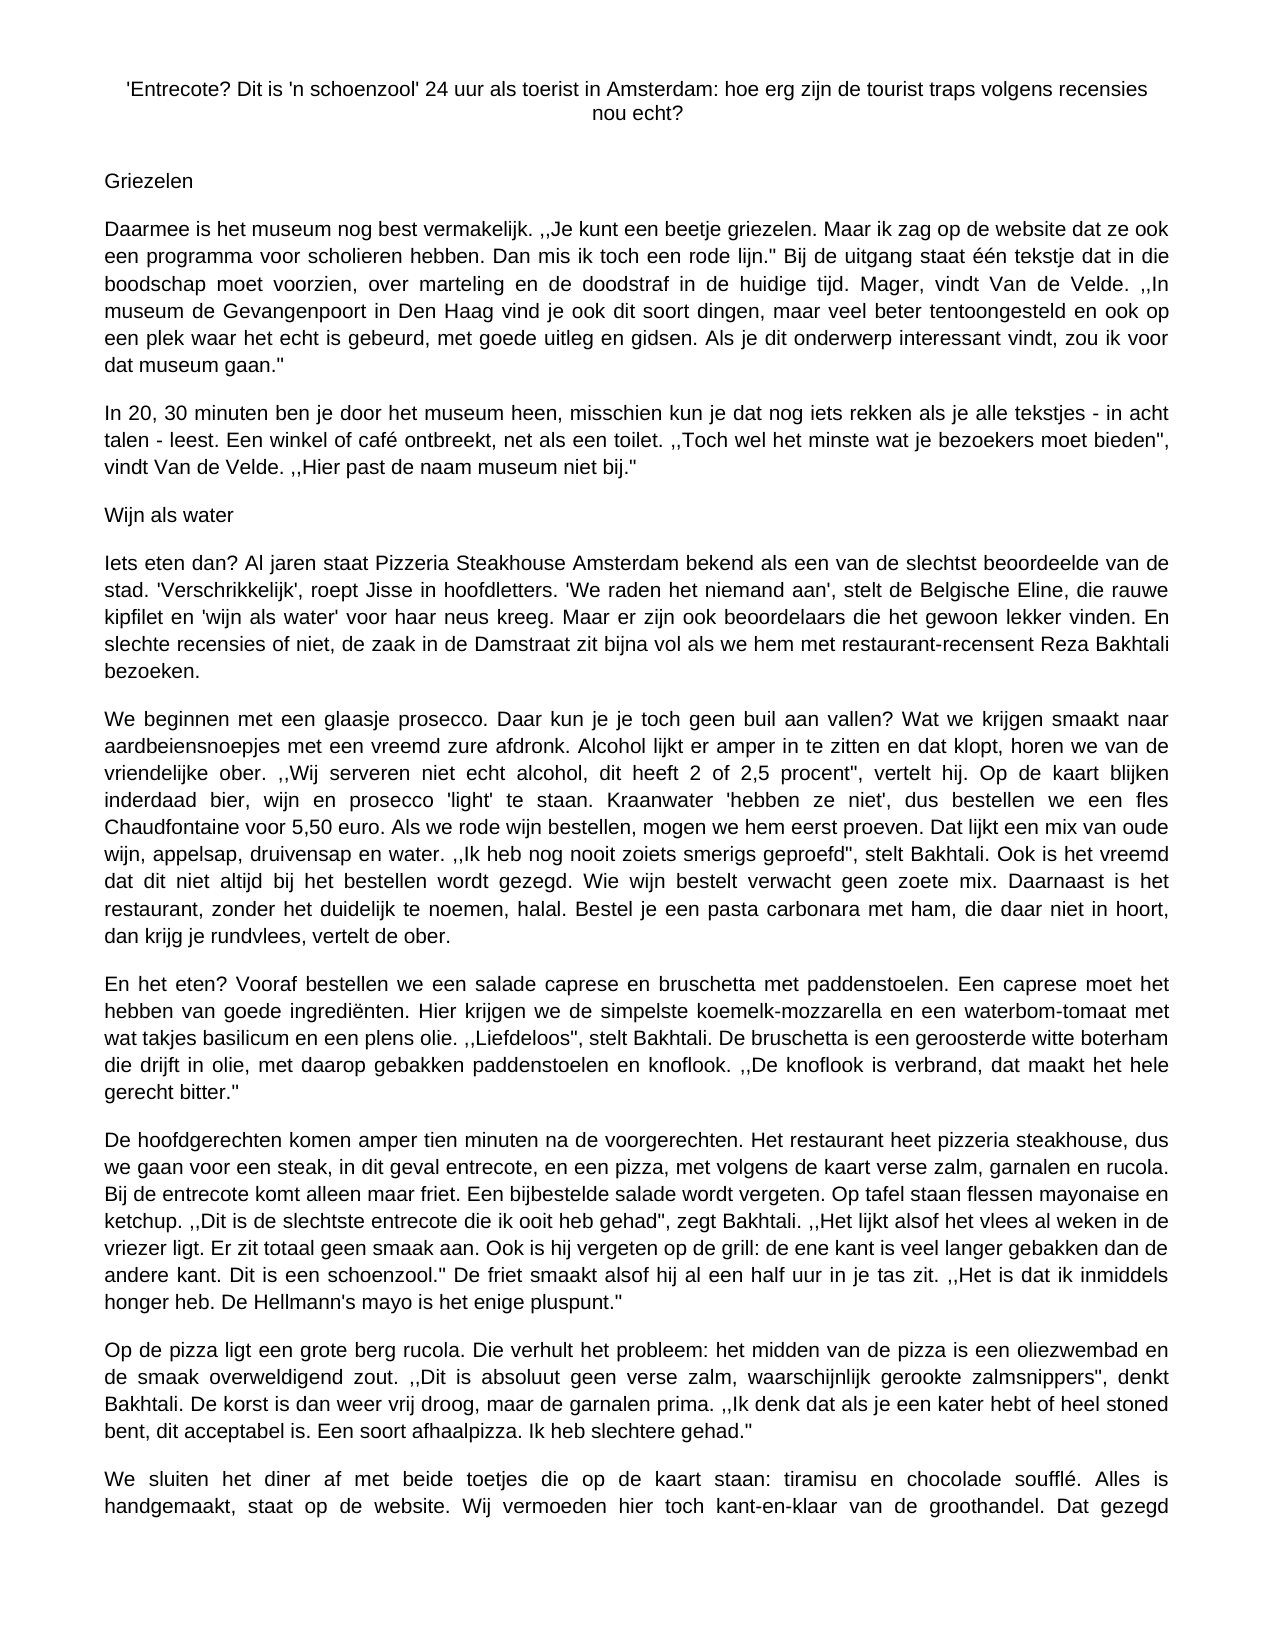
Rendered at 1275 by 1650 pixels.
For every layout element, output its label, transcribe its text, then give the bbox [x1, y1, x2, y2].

text Wijn als water [104, 499, 1171, 527]
text Griezelen [104, 166, 1171, 193]
text Iets eten dan? Al jaren staat Pizzeria Steakhouse Amsterdam bekend als een van de slechtst beoordeelde van de stad. 'Verschrikkelijk', roept Jisse in hoofdletters. 'We raden het niemand aan', stelt de Belgische Eline, die rauwe kipfilet en 'wijn als water' voor haar neus kreeg. Maar er zijn ook beoordelaars die het gewoon lekker vinden. En slechte recensies of niet, de zaak in de Damstraat zit bijna vol als we hem met restaurant-recensent Reza Bakhtali bezoeken. [104, 547, 1171, 683]
text En het eten? Vooraf bestellen we een salade caprese en bruschetta met paddenstoelen. Een caprese moet het hebben van goede ingrediënten. Hier krijgen we de simpelste koemelk-mozzarella en een waterbom-tomaat met wat takjes basilicum en een plens olie. ,,Liefdeloos", stelt Bakhtali. De bruschetta is een geroosterde witte boterham die drijft in olie, met daarop gebakken paddenstoelen en knoflook. ,,De knoflook is verbrand, dat maakt het hele gerecht bitter." [104, 968, 1171, 1104]
text Op de pizza ligt een grote berg rucola. Die verhult het probleem: het midden van de pizza is een oliezwembad en de smaak overweldigend zout. ,,Dit is absoluut geen verse zalm, waarschijnlijk gerookte zalmsnippers", denkt Bakhtali. De korst is dan weer vrij droog, maar de garnalen prima. ,,Ik denk dat als je een kater hebt of heel stoned bent, dit acceptabel is. Een soort afhaalpizza. Ik heb slechtere gehad." [104, 1335, 1171, 1443]
text De hoofdgerechten komen amper tien minuten na de voorgerechten. Het restaurant heet pizzeria steakhouse, dus we gaan voor een steak, in dit geval entrecote, en een pizza, met volgens de kaart verse zalm, garnalen en rucola. Bij de entrecote komt alleen maar friet. Een bijbestelde salade wordt vergeten. Op tafel staan flessen mayonaise en ketchup. ,,Dit is de slechtste entrecote die ik ooit heb gehad", zegt Bakhtali. ,,Het lijkt alsof het vlees al weken in de vriezer ligt. Er zit totaal geen smaak aan. Ook is hij vergeten op de grill: de ene kant is veel langer gebakken dan de andere kant. Dit is een schoenzool." De friet smaakt alsof hij al een half uur in je tas zit. ,,Het is dat ik inmiddels honger heb. De Hellmann's mayo is het enige pluspunt." [104, 1124, 1171, 1314]
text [104, 1464, 1171, 1518]
text Daarmee is het museum nog best vermakelijk. ,,Je kunt een beetje griezelen. Maar ik zag op de website dat ze ook een programma voor scholieren hebben. Dan mis ik toch een rode lijn." Bij de uitgang staat één tekstje dat in die boodschap moet voorzien, over marteling en de doodstraf in de huidige tijd. Mager, vindt Van de Velde. ,,In museum de Gevangenpoort in Den Haag vind je ook dit soort dingen, maar veel beter tentoongesteld en ook op een plek waar het echt is gebeurd, met goede uitleg en gidsen. Als je dit onderwerp interessant vindt, zou ik voor dat museum gaan." [104, 214, 1171, 377]
text We beginnen met een glaasje prosecco. Daar kun je je toch geen buil aan vallen? Wat we krijgen smaakt naar aardbeiensnoepjes met een vreemd zure afdronk. Alcohol lijkt er amper in te zitten en dat klopt, horen we van de vriendelijke ober. ,,Wij serveren niet echt alcohol, dit heeft 2 of 2,5 procent", vertelt hij. Op de kaart blijken inderdaad bier, wijn en prosecco 'light' te staan. Kraanwater 'hebben ze niet', dus bestellen we een fles Chaudfontaine voor 5,50 euro. Als we rode wijn bestellen, mogen we hem eerst proeven. Dat lijkt een mix van oude wijn, appelsap, druivensap en water. ,,Ik heb nog nooit zoiets smerigs geproefd", stelt Bakhtali. Ook is het vreemd dat dit niet altijd bij het bestellen wordt gezegd. Wie wijn bestelt verwacht geen zoete mix. Daarnaast is het restaurant, zonder het duidelijk te noemen, halal. Bestel je een pasta carbonara met ham, die daar niet in hoort, dan krijg je rundvlees, vertelt de ober. [104, 704, 1171, 947]
text In 20, 30 minuten ben je door het museum heen, misschien kun je dat nog iets rekken als je alle tekstjes - in acht talen - leest. Een winkel of café ontbreekt, net als een toilet. ,,Toch wel het minste wat je bezoekers moet bieden", vindt Van de Velde. ,,Hier past de naam museum niet bij." [104, 397, 1171, 479]
